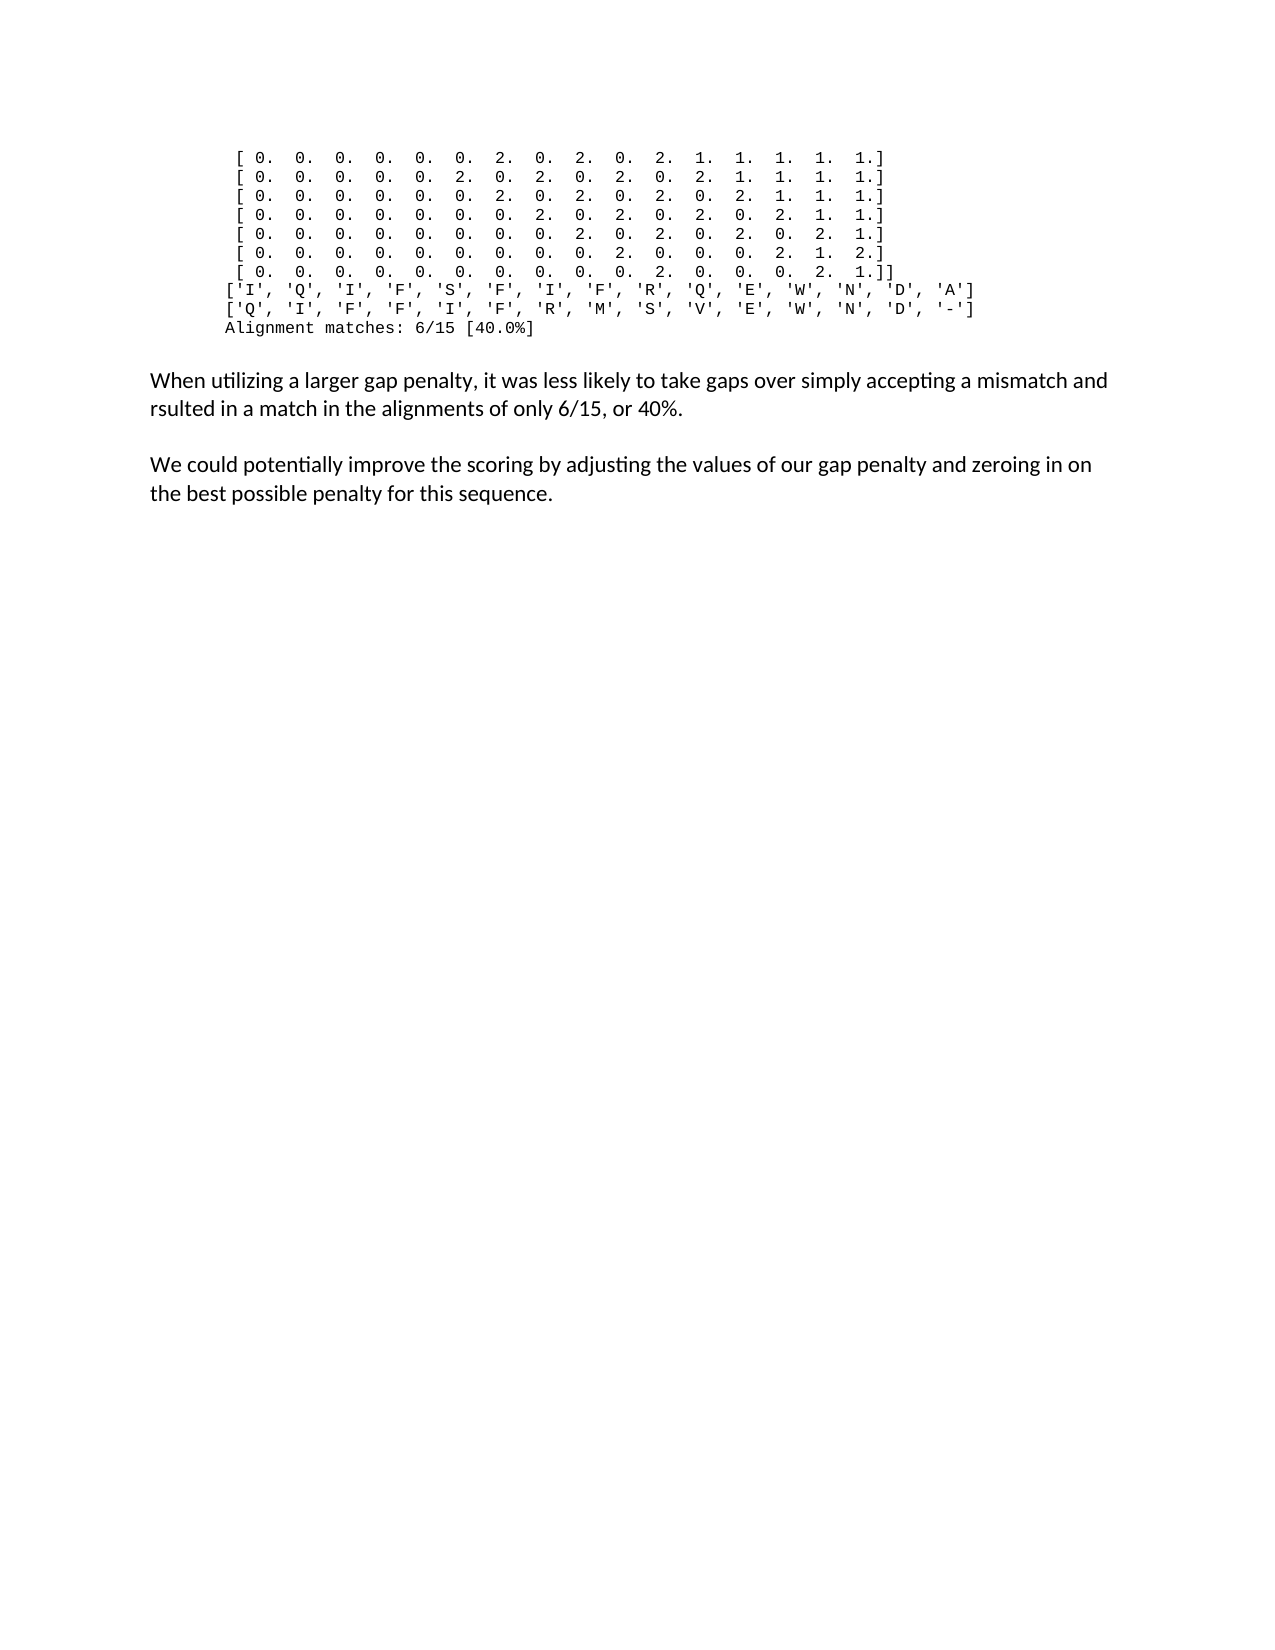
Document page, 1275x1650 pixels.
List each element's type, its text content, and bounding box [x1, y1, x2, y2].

text Alignment matches: 6/15 [40.0%] [225, 320, 1125, 338]
text We could potentially improve the scoring by adjusting the values of our gap penalty and zeroing in on the best possible penalty for this sequence. [150, 451, 1125, 507]
text [ 0. 0. 0. 0. 0. 0. 0. 0. 2. 0. 2. 0. 2. 0. 2. 1.] [225, 225, 1125, 244]
text [ 0. 0. 0. 0. 0. 0. 0. 0. 0. 2. 0. 0. 0. 2. 1. 2.] [225, 244, 1125, 263]
text [ 0. 0. 0. 0. 0. 2. 0. 2. 0. 2. 0. 2. 1. 1. 1. 1.] [225, 169, 1125, 188]
text ['I', 'Q', 'I', 'F', 'S', 'F', 'I', 'F', 'R', 'Q', 'E', 'W', 'N', 'D', 'A'] [225, 282, 1125, 301]
text ['Q', 'I', 'F', 'F', 'I', 'F', 'R', 'M', 'S', 'V', 'E', 'W', 'N', 'D', '-'] [225, 301, 1125, 320]
text [ 0. 0. 0. 0. 0. 0. 2. 0. 2. 0. 2. 0. 2. 1. 1. 1.] [225, 188, 1125, 207]
text [ 0. 0. 0. 0. 0. 0. 2. 0. 2. 0. 2. 1. 1. 1. 1. 1.] [225, 150, 1125, 169]
text When utilizing a larger gap penalty, it was less likely to take gaps over simply accepting a mismatch and rsulted in a match in the alignments of only 6/15, or 40%. [150, 367, 1125, 423]
text [ 0. 0. 0. 0. 0. 0. 0. 2. 0. 2. 0. 2. 0. 2. 1. 1.] [225, 207, 1125, 225]
text [ 0. 0. 0. 0. 0. 0. 0. 0. 0. 0. 2. 0. 0. 0. 2. 1.]] [225, 263, 1125, 282]
